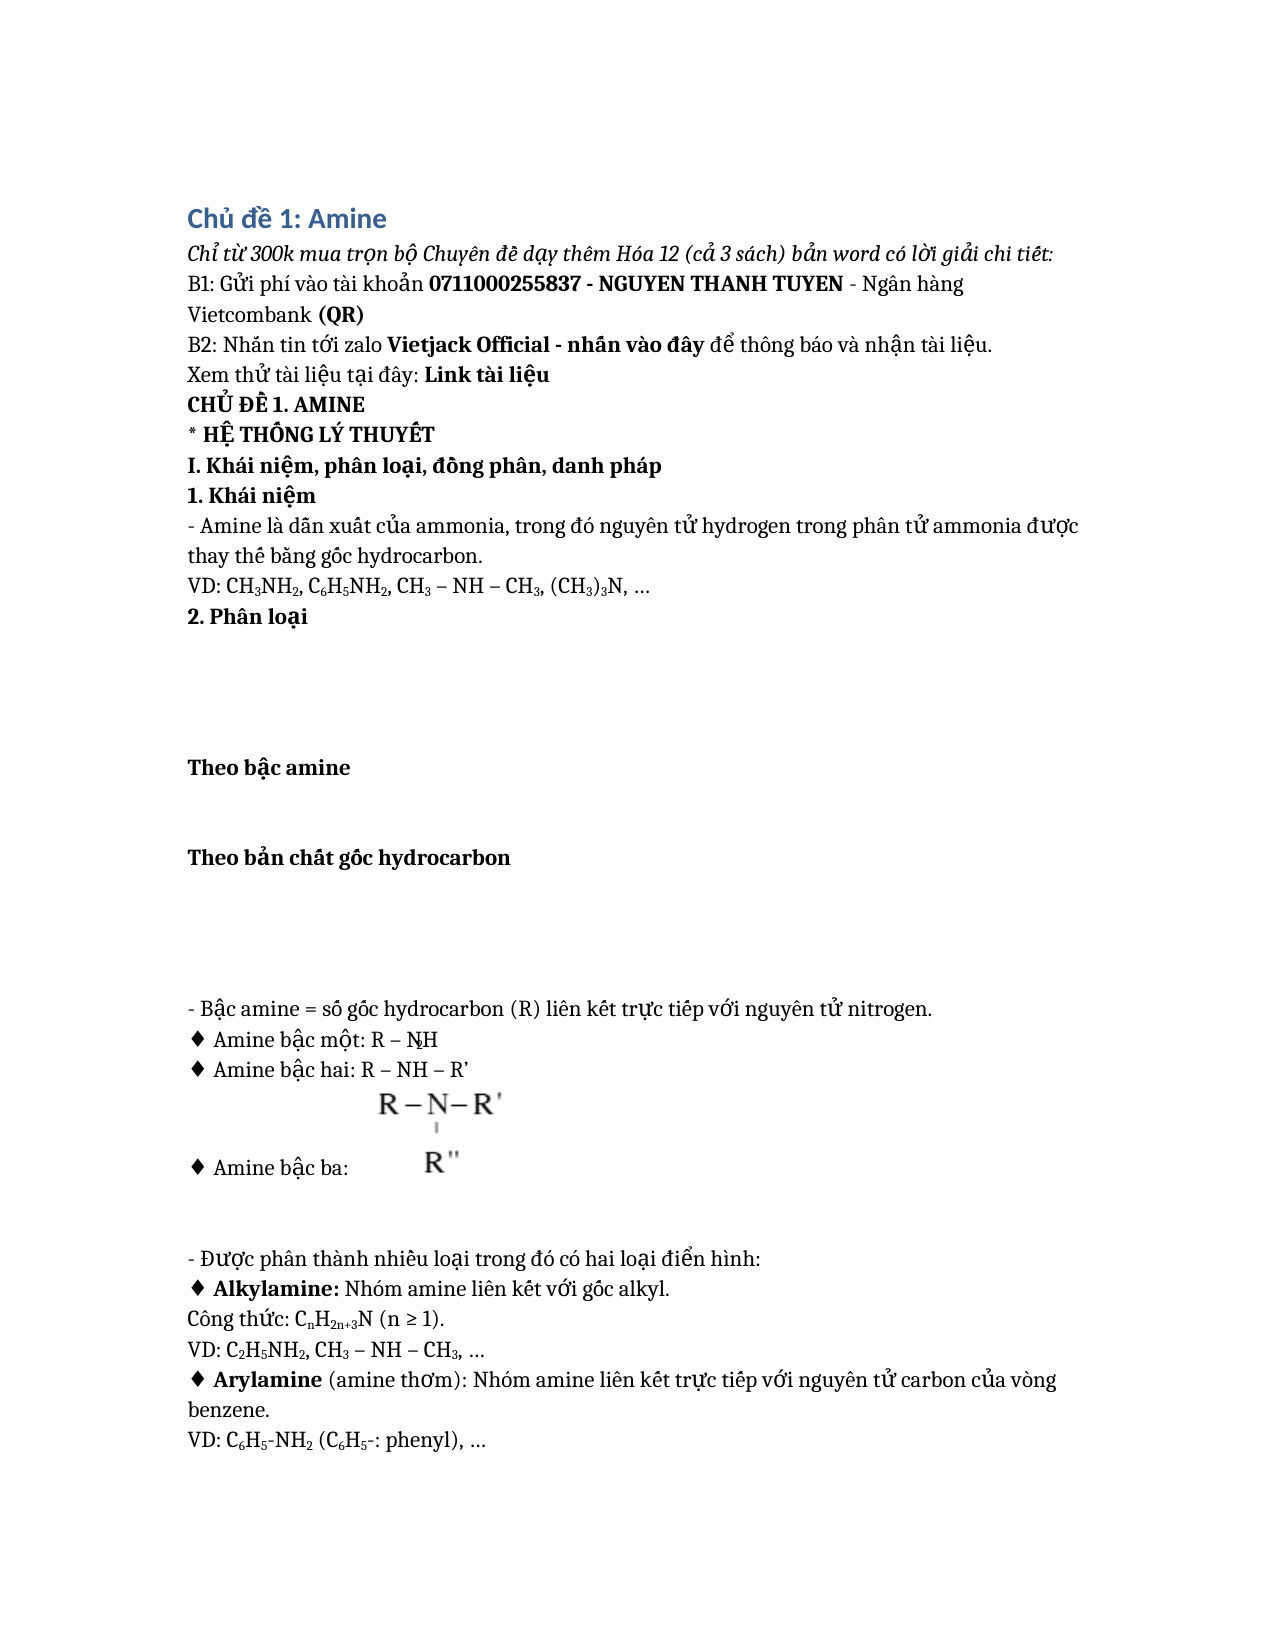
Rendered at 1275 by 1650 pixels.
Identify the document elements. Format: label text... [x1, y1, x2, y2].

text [187, 241, 1087, 1484]
picture [372, 1086, 514, 1176]
subtitle Chủ đề 1: Amine [187, 200, 1087, 236]
